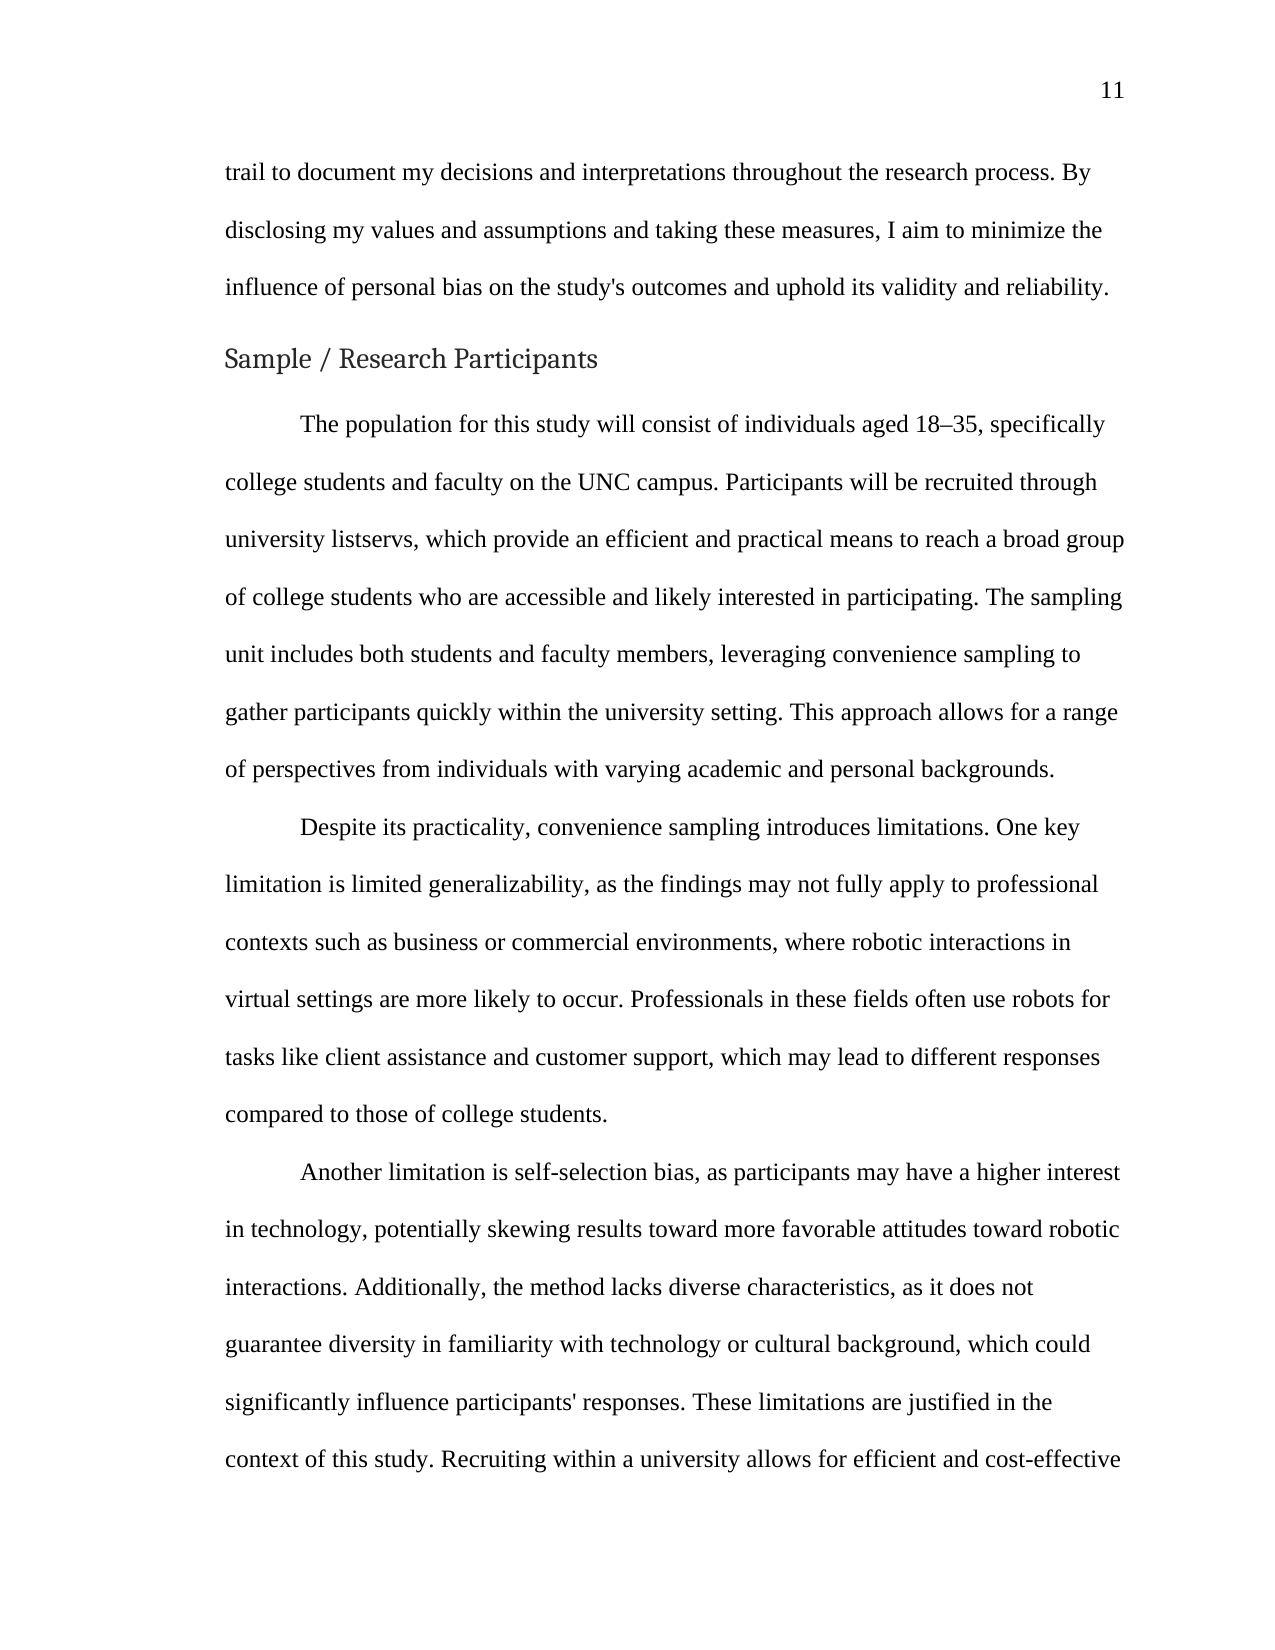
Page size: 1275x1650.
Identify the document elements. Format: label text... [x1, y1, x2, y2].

text Despite its practicality, convenience sampling introduces limitations. One key limitation is limited generalizability, as the findings may not fully apply to professional contexts such as business or commercial environments, where robotic interactions in virtual settings are more likely to occur. Professionals in these fields often use robots for tasks like client assistance and customer support, which may lead to different responses compared to those of college students. [225, 812, 1125, 1128]
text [225, 157, 1125, 301]
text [225, 1157, 1125, 1473]
text The population for this study will consist of individuals aged 18–35, specifically college students and faculty on the UNC campus. Participants will be recruited through university listservs, which provide an efficient and practical means to reach a broad group of college students who are accessible and likely interested in participating. The sampling unit includes both students and faculty members, leveraging convenience sampling to gather participants quickly within the university setting. This approach allows for a range of perspectives from individuals with varying academic and personal backgrounds. [225, 409, 1125, 783]
subtitle Sample / Research Participants [225, 342, 1125, 376]
